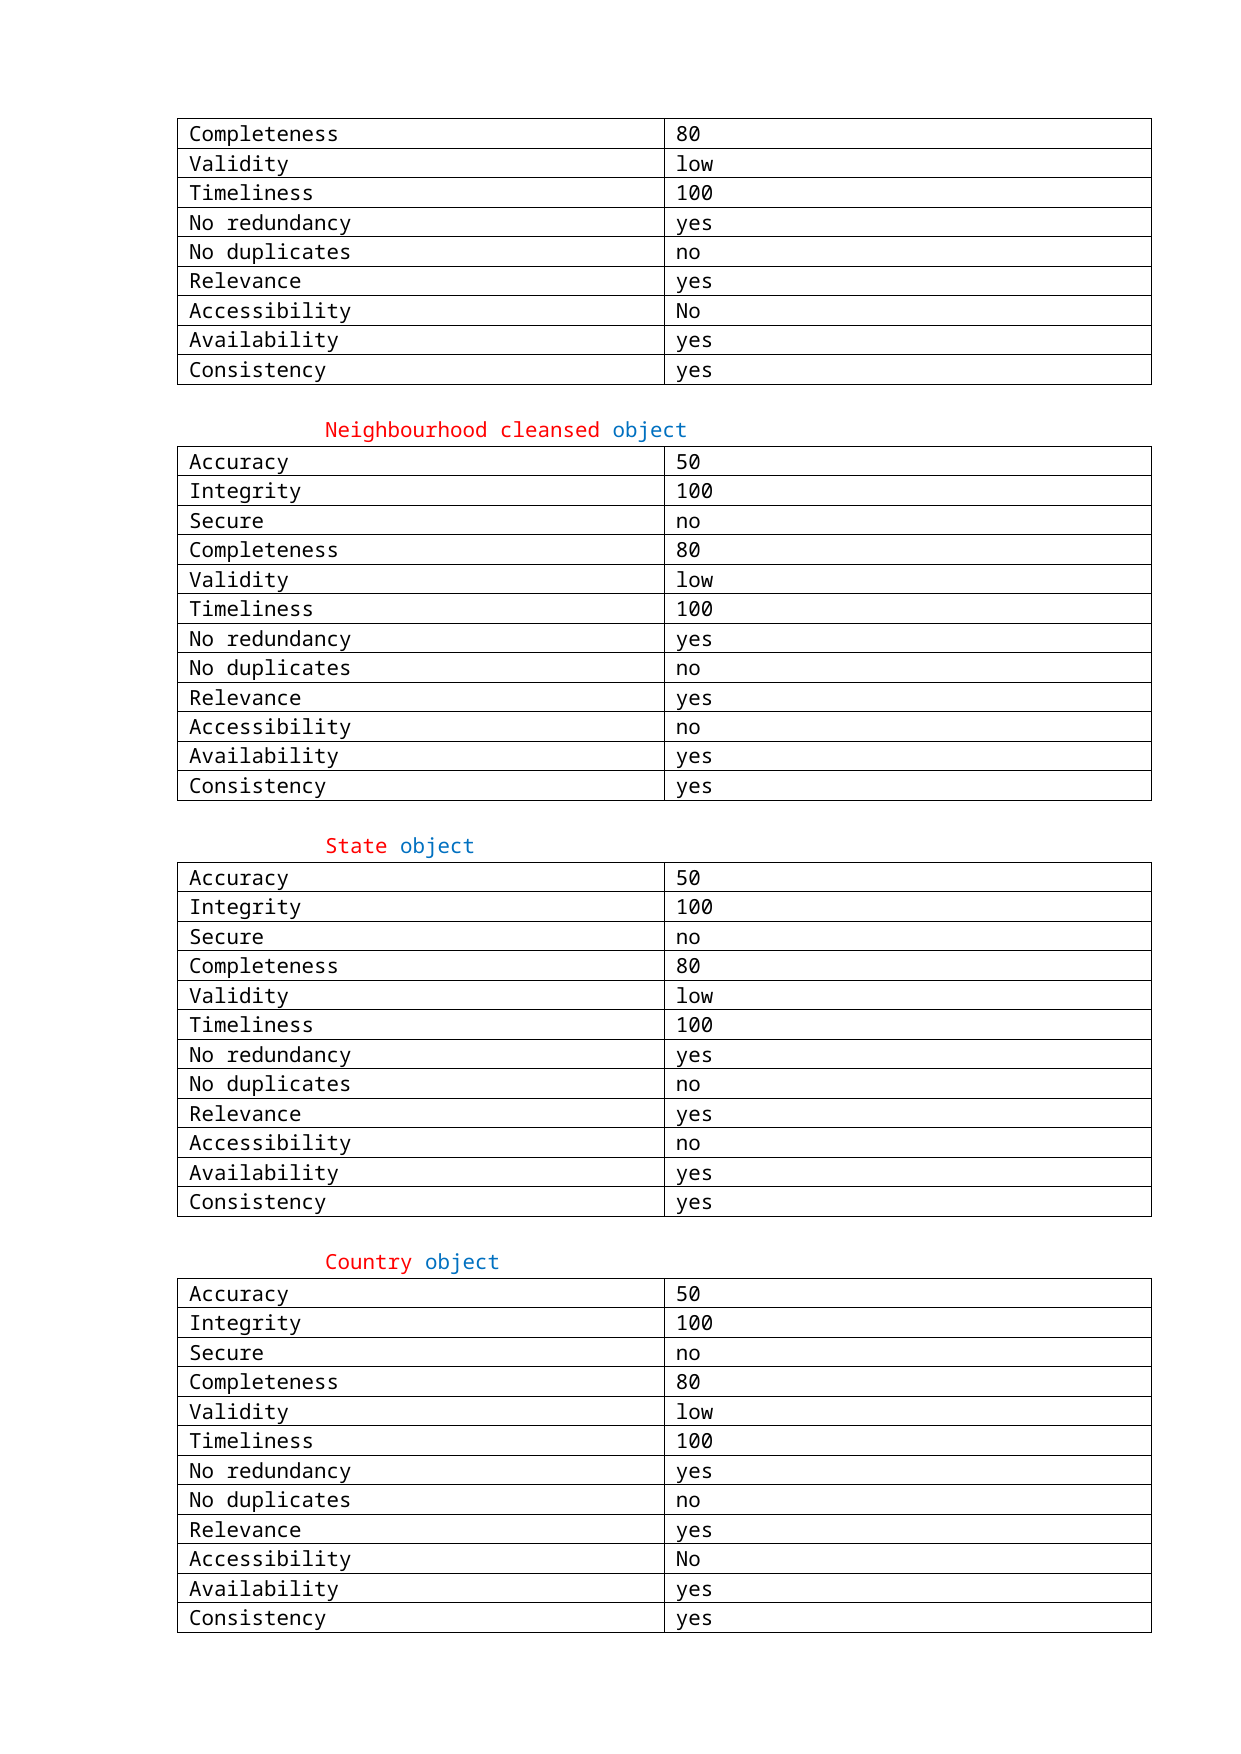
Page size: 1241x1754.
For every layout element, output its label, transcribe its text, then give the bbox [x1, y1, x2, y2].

table_cell no [665, 506, 1151, 534]
table_cell yes [665, 1040, 1151, 1068]
table_cell yes [665, 1515, 1151, 1543]
table_cell Timeliness [178, 178, 664, 207]
table_cell Validity [178, 1397, 664, 1425]
table_cell 100 [665, 1010, 1151, 1039]
table_cell Validity [178, 981, 664, 1009]
table_cell Timeliness [178, 1426, 664, 1455]
table_cell Availability [178, 326, 664, 354]
table_cell yes [665, 326, 1151, 354]
table_cell low [665, 149, 1151, 177]
table_cell no [665, 922, 1151, 950]
table_cell yes [665, 355, 1151, 383]
table_header Accuracy [178, 1279, 664, 1307]
table_header Accuracy [178, 863, 664, 891]
table_cell Consistency [178, 1187, 664, 1216]
table_cell no [665, 1338, 1151, 1366]
text Country object [325, 1247, 1152, 1276]
table_cell 80 [665, 535, 1151, 564]
table_cell No [665, 1544, 1151, 1573]
table_cell No redundancy [178, 624, 664, 652]
table_header Accuracy [178, 447, 664, 475]
text Neighbourhood cleansed object [325, 415, 1152, 443]
table_cell Integrity [178, 1308, 664, 1337]
table_cell 100 [665, 1308, 1151, 1337]
table_cell yes [665, 1574, 1151, 1602]
table_cell Relevance [178, 1515, 664, 1543]
table_cell No [665, 296, 1151, 324]
table_cell Validity [178, 565, 664, 593]
table_cell 80 [665, 1367, 1151, 1396]
table_header 50 [665, 863, 1151, 891]
table_cell 80 [665, 951, 1151, 980]
table_cell Availability [178, 1574, 664, 1602]
text State object [325, 831, 1152, 859]
table_cell no [665, 1485, 1151, 1514]
table_cell no [665, 237, 1151, 266]
table_cell Timeliness [178, 594, 664, 623]
table_cell yes [665, 742, 1151, 770]
table_cell No duplicates [178, 1485, 664, 1514]
table_cell 100 [665, 594, 1151, 623]
table_cell No duplicates [178, 237, 664, 266]
table_cell Consistency [178, 355, 664, 383]
table_cell yes [665, 624, 1151, 652]
table_cell 100 [665, 178, 1151, 207]
table_cell no [665, 1069, 1151, 1098]
table_cell Accessibility [178, 1128, 664, 1157]
table_cell 100 [665, 892, 1151, 921]
table_cell Availability [178, 742, 664, 770]
table_cell low [665, 1397, 1151, 1425]
table_cell Secure [178, 922, 664, 950]
table_cell Completeness [178, 119, 664, 148]
table_cell Accessibility [178, 296, 664, 324]
table_cell Consistency [178, 771, 664, 799]
table_cell low [665, 981, 1151, 1009]
table_cell yes [665, 771, 1151, 799]
table_cell Integrity [178, 892, 664, 921]
table_cell No redundancy [178, 1040, 664, 1068]
table_cell Timeliness [178, 1010, 664, 1039]
table_cell Secure [178, 1338, 664, 1366]
table_cell 100 [665, 1426, 1151, 1455]
table_cell No redundancy [178, 208, 664, 236]
table_cell Relevance [178, 1099, 664, 1127]
table_cell Integrity [178, 476, 664, 505]
table_cell yes [665, 1158, 1151, 1186]
table_cell low [665, 565, 1151, 593]
table_cell Completeness [178, 951, 664, 980]
table_cell No duplicates [178, 653, 664, 682]
table_header 50 [665, 447, 1151, 475]
table_cell yes [665, 683, 1151, 711]
table_cell yes [665, 1456, 1151, 1484]
table_cell Accessibility [178, 1544, 664, 1573]
table_header 50 [665, 1279, 1151, 1307]
table_cell Relevance [178, 267, 664, 295]
table_cell 80 [665, 119, 1151, 148]
table_cell yes [665, 208, 1151, 236]
table_cell Completeness [178, 535, 664, 564]
table_cell No redundancy [178, 1456, 664, 1484]
table_cell no [665, 653, 1151, 682]
table_cell Secure [178, 506, 664, 534]
table_cell Completeness [178, 1367, 664, 1396]
table_cell yes [665, 1099, 1151, 1127]
table_cell Relevance [178, 683, 664, 711]
table_cell yes [665, 1603, 1151, 1632]
table_cell no [665, 1128, 1151, 1157]
table_cell Availability [178, 1158, 664, 1186]
table_cell 100 [665, 476, 1151, 505]
table_cell No duplicates [178, 1069, 664, 1098]
table_cell yes [665, 1187, 1151, 1216]
table_cell Validity [178, 149, 664, 177]
table_cell yes [665, 267, 1151, 295]
table_cell Accessibility [178, 712, 664, 741]
table_cell Consistency [178, 1603, 664, 1632]
table_cell no [665, 712, 1151, 741]
